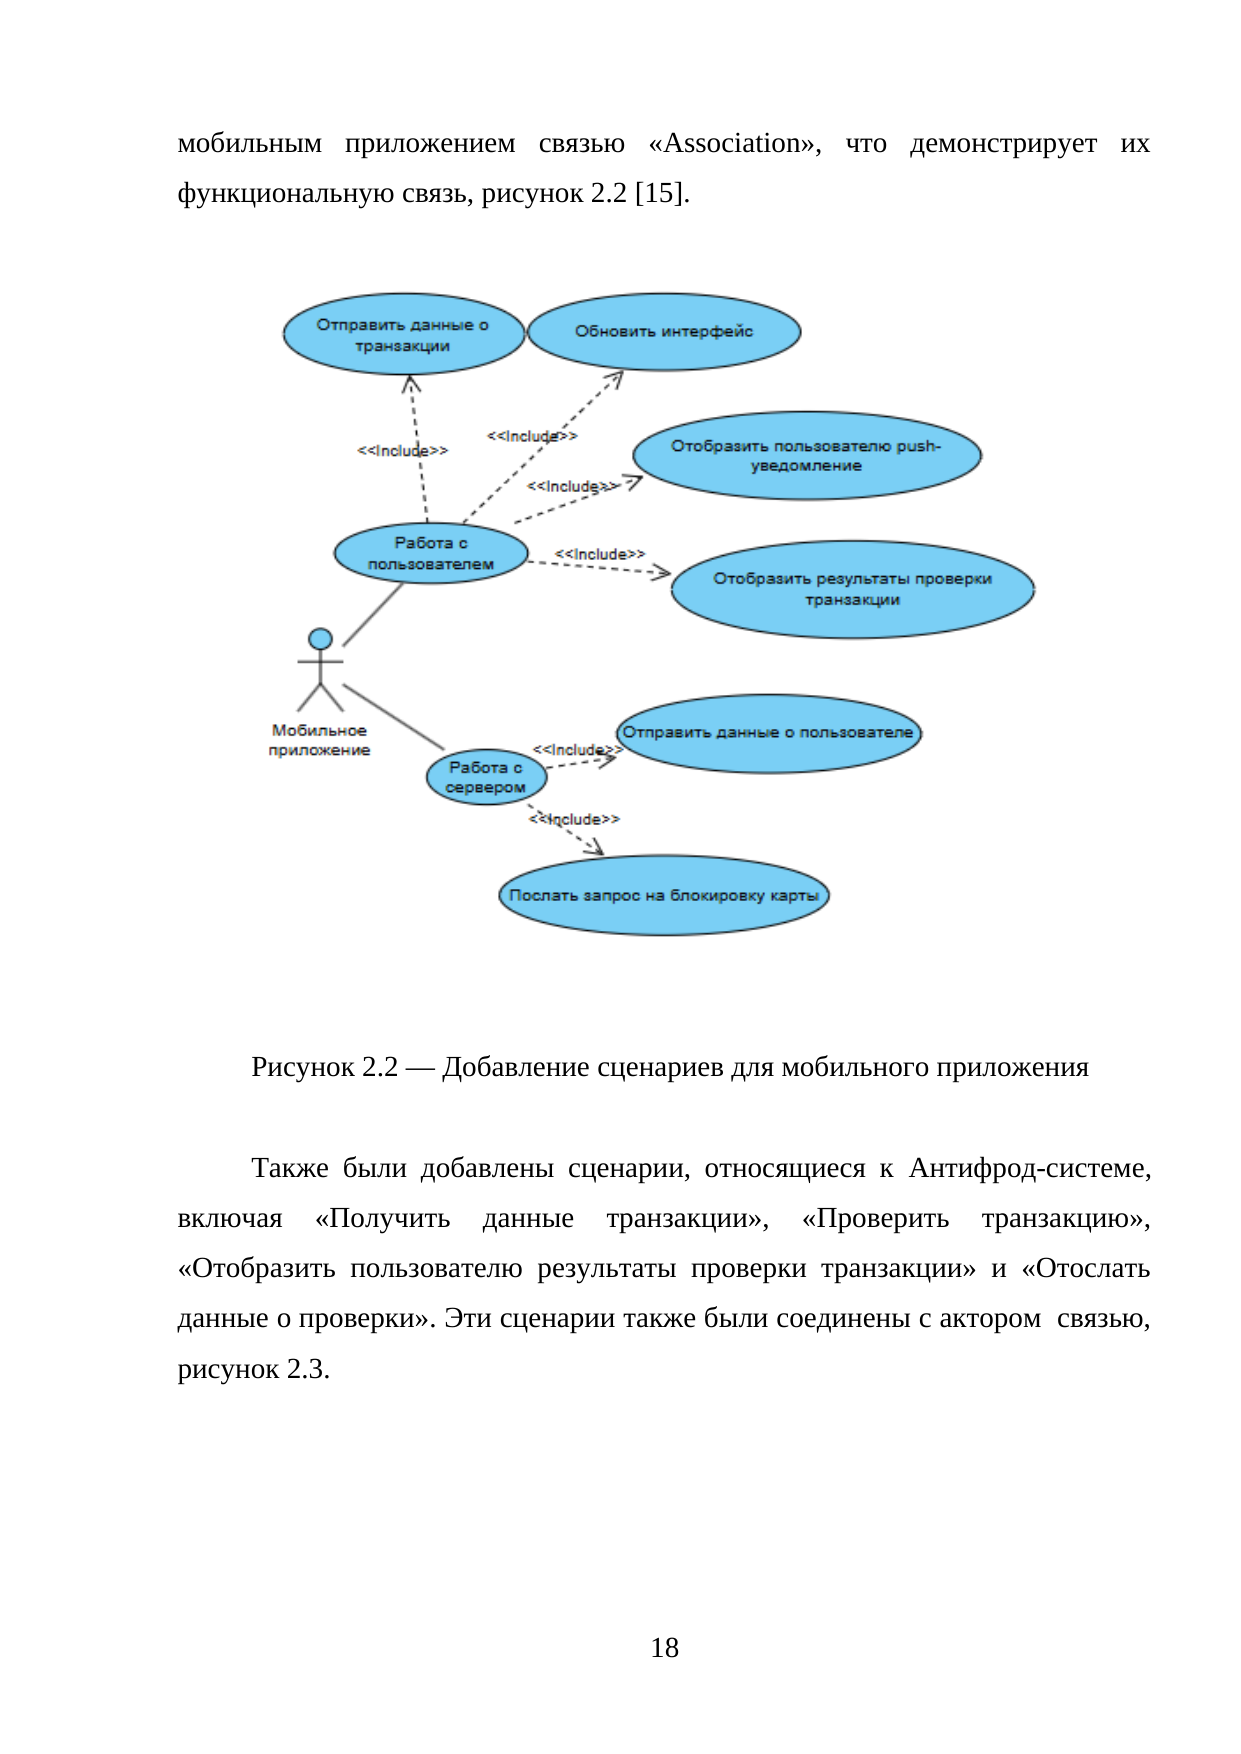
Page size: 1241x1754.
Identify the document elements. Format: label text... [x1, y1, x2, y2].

text Также были добавлены сценарии, относящиеся к Антифрод-системе, включая «Получить данные транзакции», «Проверить транзакцию», «Отобразить пользователю результаты проверки транзакции» и «Отослать данные о проверки». Эти сценарии также были соединены с актором связью, рисунок 2.3. [177, 1150, 1152, 1384]
text Рисунок 2.2 — Добавление сценариев для мобильного приложения [177, 1049, 1152, 1083]
picture [268, 277, 1061, 964]
